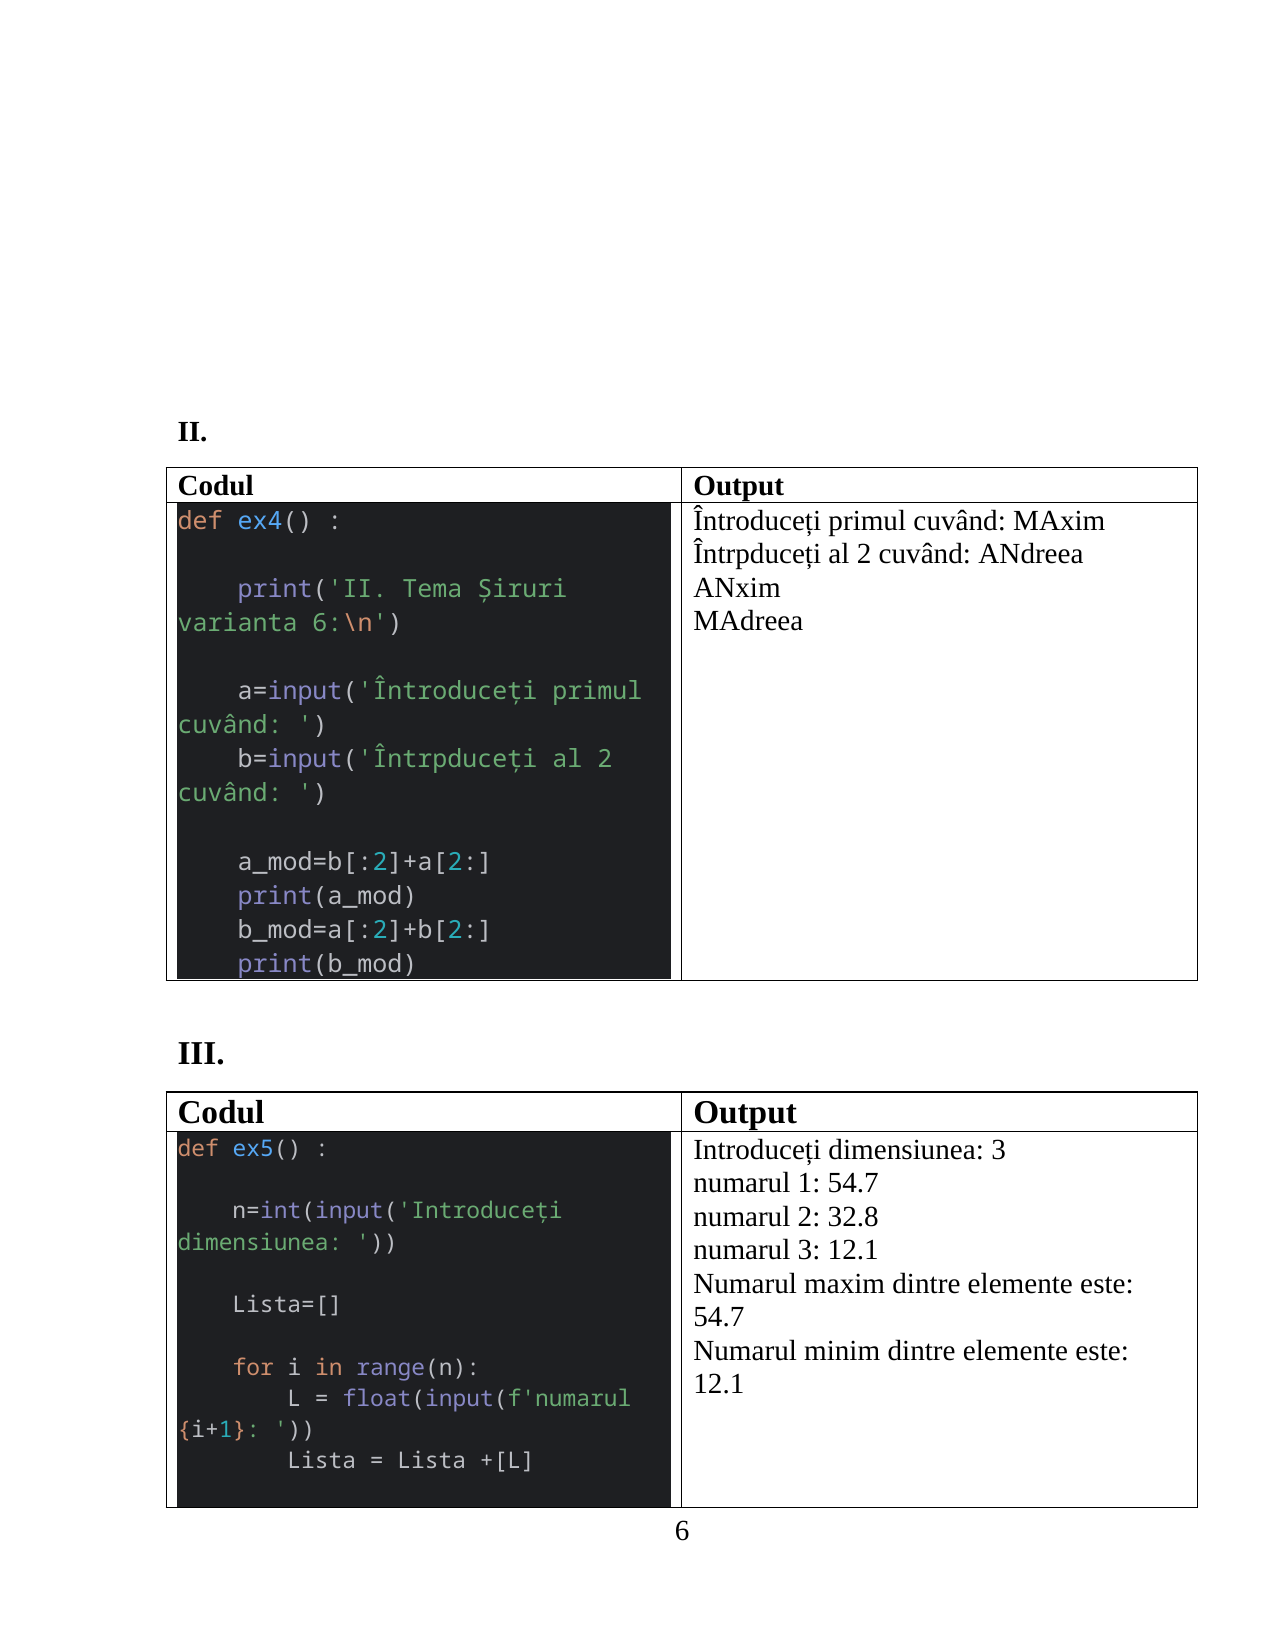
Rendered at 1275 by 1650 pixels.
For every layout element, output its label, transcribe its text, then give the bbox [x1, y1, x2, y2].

table_header Output [682, 1093, 1197, 1131]
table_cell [682, 1132, 1197, 1507]
table_header Codul [167, 468, 681, 502]
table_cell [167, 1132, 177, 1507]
table_header Output [682, 468, 1197, 502]
text II. [177, 414, 1186, 448]
text III. [177, 1033, 1186, 1072]
table_header Codul [167, 1093, 681, 1131]
table_cell Întroduceți primul cuvând: MAxim Întrpduceți al 2 cuvând: ANdreea ANxim MAdreea [682, 503, 1197, 979]
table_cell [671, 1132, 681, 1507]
